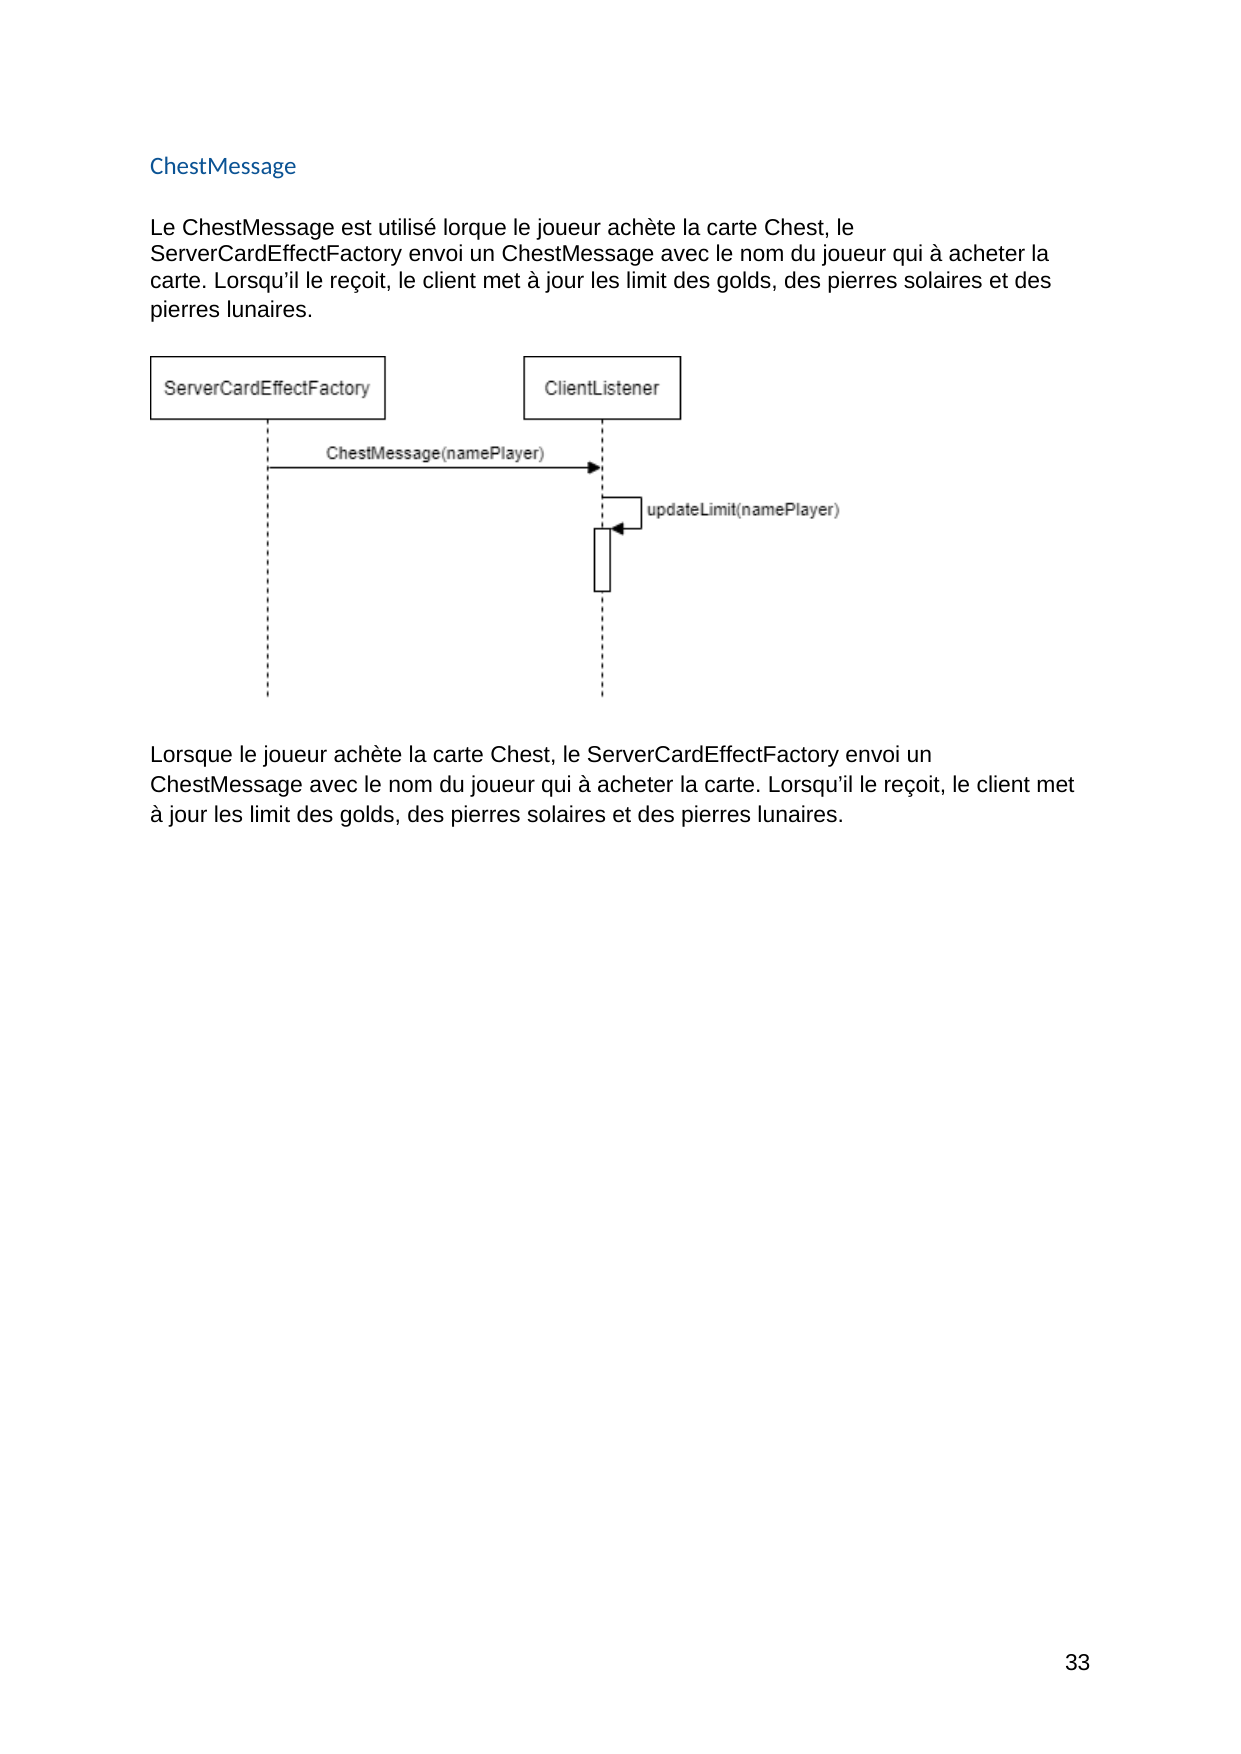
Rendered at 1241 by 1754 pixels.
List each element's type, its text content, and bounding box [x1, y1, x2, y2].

subtitle Le ChestMessage est utilisé lorque le joueur achète la carte Chest, le ServerCardEffectFactory envoi un ChestMessage avec le nom du joueur qui à acheter la carte. Lorsqu’il le reçoit, le client met à jour les limit des golds, des pierres solaires et des pierres lunaires. [150, 214, 1090, 323]
subtitle ChestMessage [150, 150, 1090, 181]
text Lorsque le joueur achète la carte Chest, le ServerCardEffectFactory envoi un ChestMessage avec le nom du joueur qui à acheter la carte. Lorsqu’il le reçoit, le client met à jour les limit des golds, des pierres solaires et des pierres lunaires. [150, 741, 1090, 827]
picture [150, 356, 841, 702]
